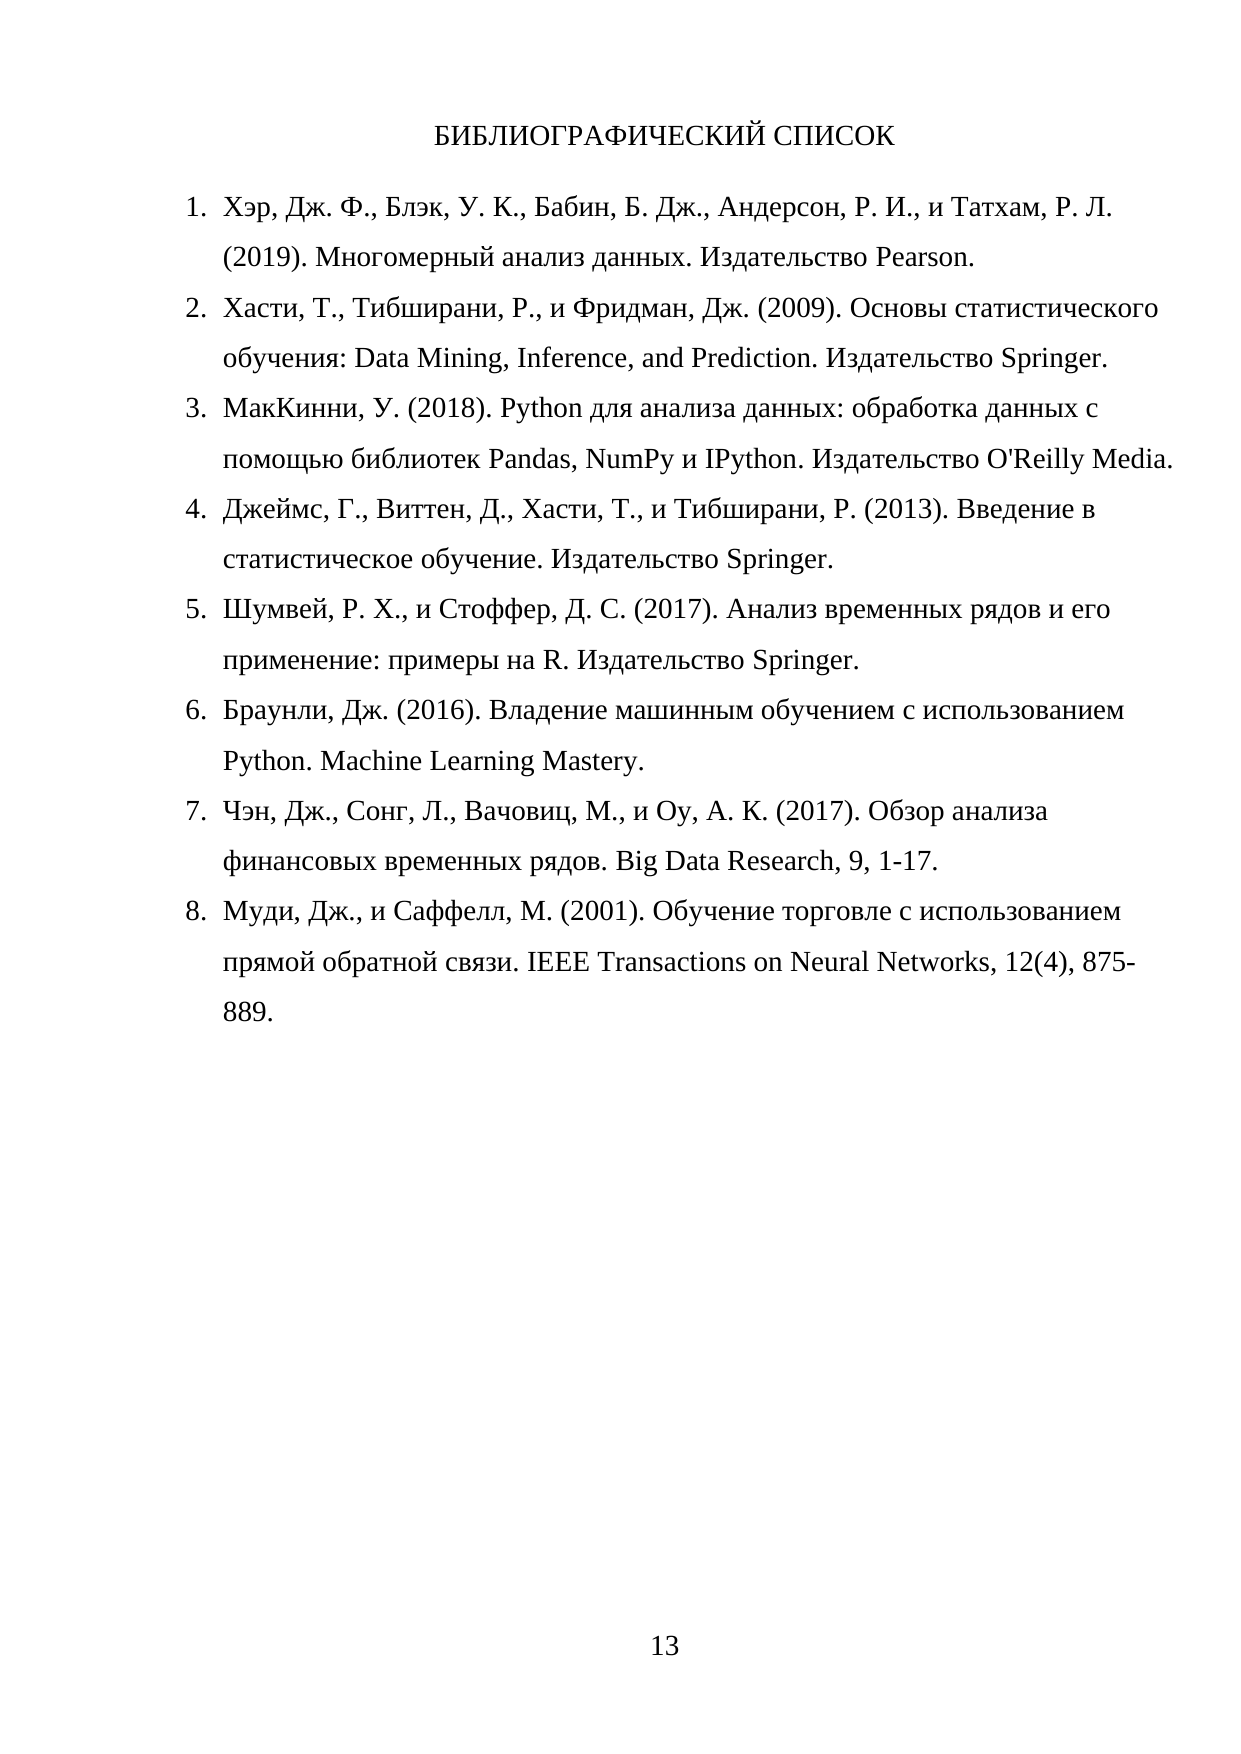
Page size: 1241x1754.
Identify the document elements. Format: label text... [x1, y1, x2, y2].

list Хэр, Дж. Ф., Блэк, У. К., Бабин, Б. Дж., Андерсон, Р. И., и Татхам, Р. Л. (2019). Многомерный анализ данных. Издательство Pearson. [185, 189, 1181, 273]
list Шумвей, Р. Х., и Стоффер, Д. С. (2017). Анализ временных рядов и его применение: примеры на R. Издательство Springer. [185, 592, 1181, 676]
list Муди, Дж., и Саффелл, М. (2001). Обучение торговле с использованием прямой обратной связи. IEEE Transactions on Neural Networks, 12(4), 875-889. [185, 893, 1181, 1028]
list Джеймс, Г., Виттен, Д., Хасти, Т., и Тибширани, Р. (2013). Введение в статистическое обучение. Издательство Springer. [185, 491, 1181, 575]
list Браунли, Дж. (2016). Владение машинным обучением с использованием Python. Machine Learning Mastery. [185, 692, 1181, 776]
text Библиографический список [148, 118, 1181, 152]
list Хасти, Т., Тибширани, Р., и Фридман, Дж. (2009). Основы статистического обучения: Data Mining, Inference, and Prediction. Издательство Springer. [185, 290, 1181, 374]
list МакКинни, У. (2018). Python для анализа данных: обработка данных с помощью библиотек Pandas, NumPy и IPython. Издательство O'Reilly Media. [185, 390, 1181, 474]
list Чэн, Дж., Сонг, Л., Вачовиц, М., и Оу, А. К. (2017). Обзор анализа финансовых временных рядов. Big Data Research, 9, 1-17. [185, 793, 1181, 877]
